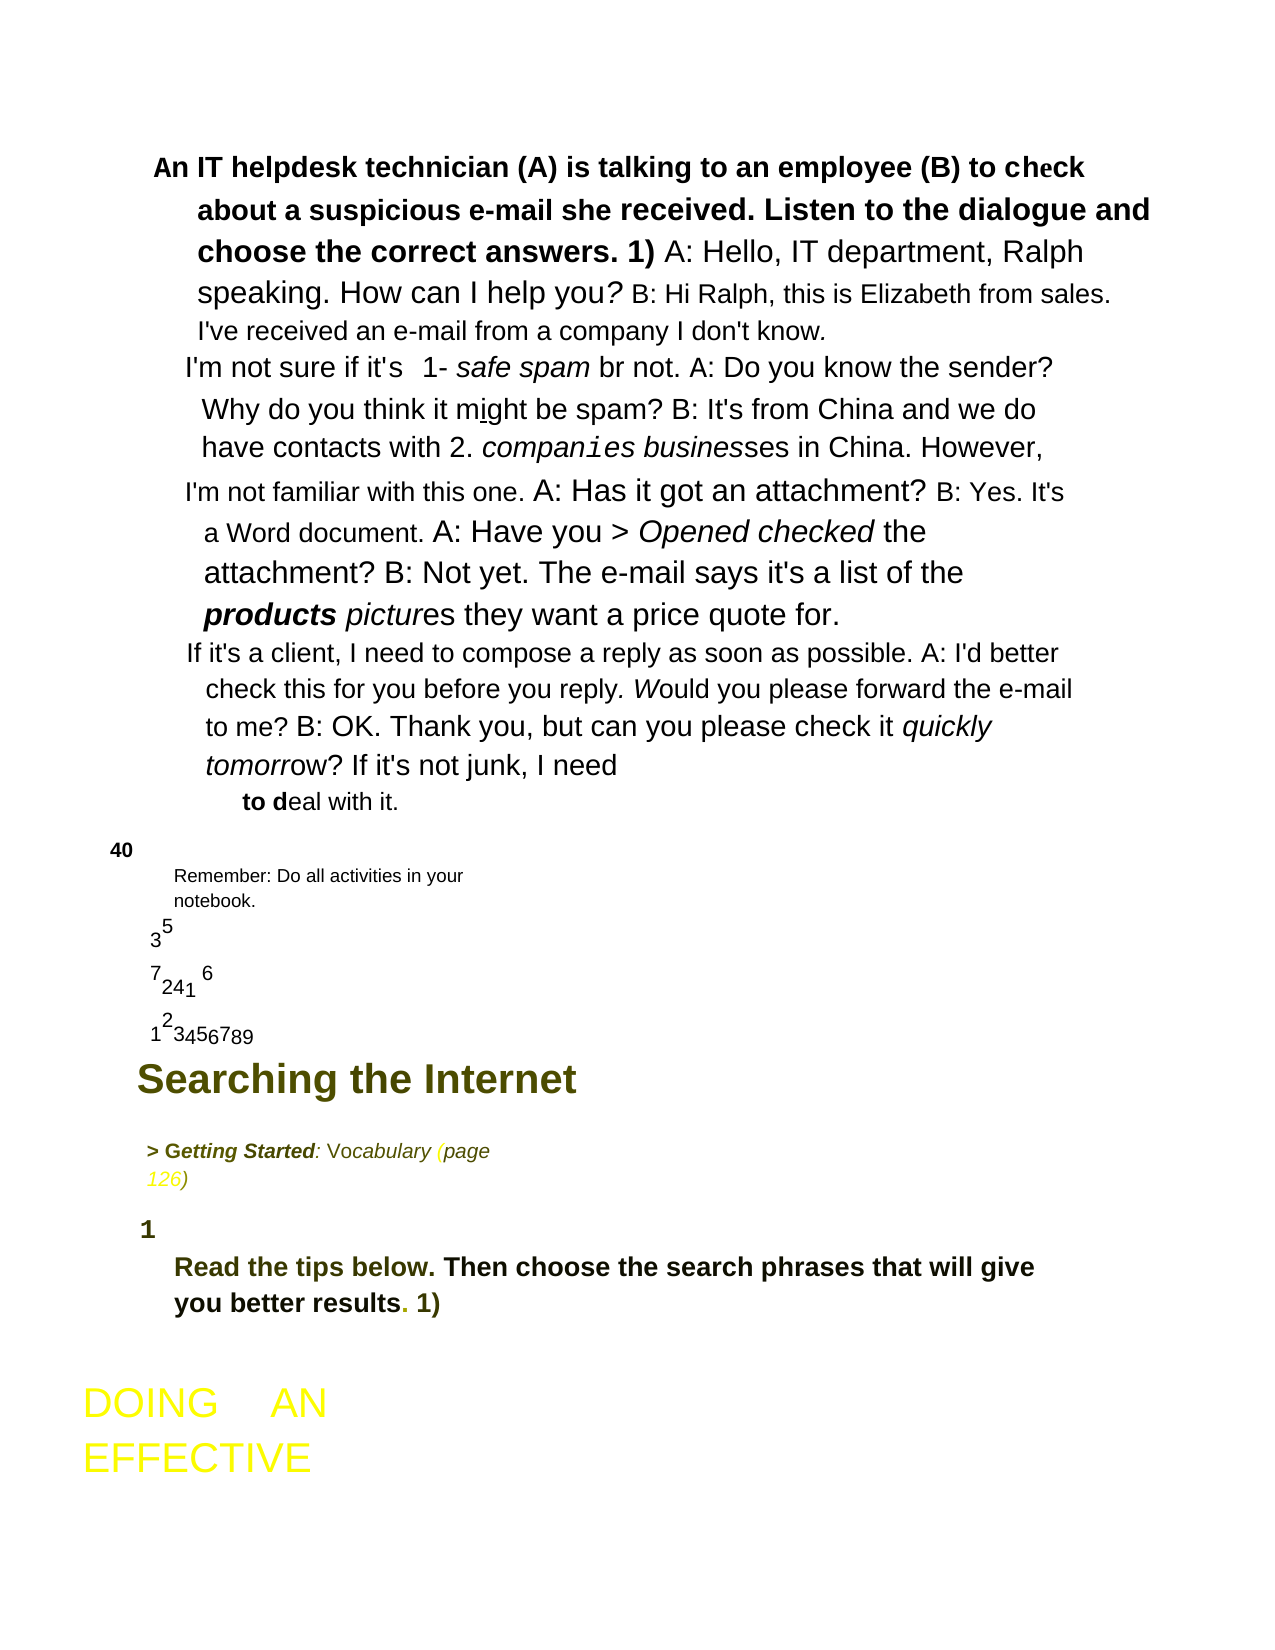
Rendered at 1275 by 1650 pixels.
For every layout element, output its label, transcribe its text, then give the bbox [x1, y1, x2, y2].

text I'm not sure if it's 1- safe spam br not. A: Do you know the sender? Why do you think it might be spam? B: It's from China and we do have contacts with 2. companies businesses in China. However, [184, 351, 1094, 466]
text Remember: Do all activities in your notebook. [173, 865, 508, 911]
text to deal with it. [242, 786, 410, 815]
text I'm not familiar with this one. A: Has it got an attachment? B: Yes. It's a Word document. A: Have you > Opened checked the attachment? B: Not yet. The e-mail says it's a list of the products pictures they want a price quote for. [184, 472, 1067, 631]
text Searching the Internet [137, 1055, 610, 1103]
text 40 [110, 837, 167, 861]
text An IT helpdesk technician (A) is talking to an employee (B) to check about a suspicious e-mail she received. Listen to the dialogue and choose the correct answers. 1) A: Hello, IT department, Ralph speaking. How can I help you? B: Hi Ralph, this is Elizabeth from sales. I've received an e-mail from a company I don't know. [153, 150, 1156, 346]
text Read the tips below. Then choose the search phrases that will give you better results. 1) [174, 1251, 1051, 1318]
text If it's a client, I need to compose a reply as soon as possible. A: I'd better check this for you before you reply. Would you please forward the e-mail to me? B: OK. Thank you, but can you please check it quickly tomorrow? If it's not junk, I need [186, 637, 1099, 781]
text 35 [150, 914, 1125, 955]
text > Getting Started: Vocabulary (page 126) [147, 1139, 526, 1191]
text 7241 6 [150, 961, 1125, 1002]
text 123456789 [150, 1008, 1125, 1049]
text 1 [139, 1216, 182, 1247]
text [82, 1378, 328, 1481]
